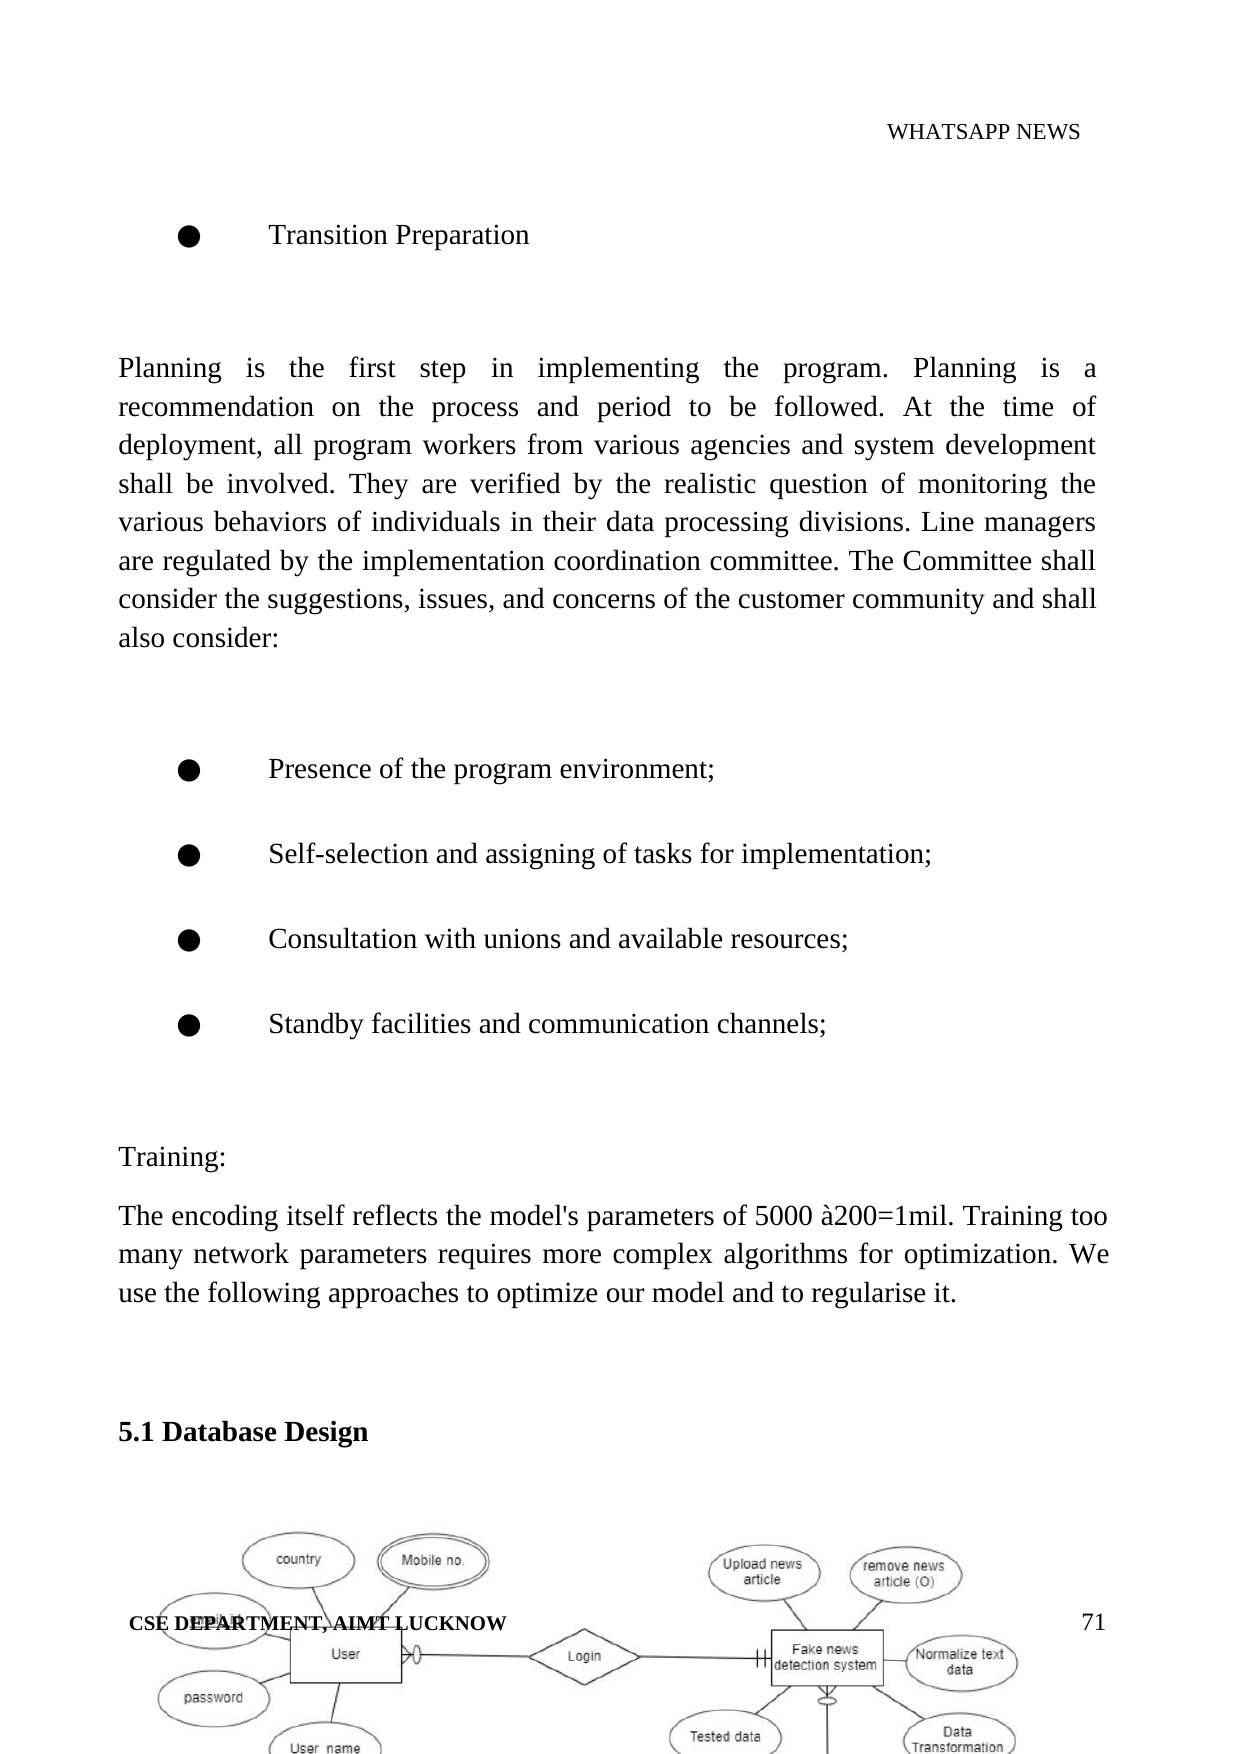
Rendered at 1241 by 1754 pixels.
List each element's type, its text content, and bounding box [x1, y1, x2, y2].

text Training: [118, 1139, 1122, 1173]
text Planning is the first step in implementing the program. Planning is a recommendation on the process and period to be followed. At the time of deployment, all program workers from various agencies and system development shall be involved. They are verified by the realistic question of monitoring the various behaviors of individuals in their data processing divisions. Line managers are regulated by the implementation coordination committee. The Committee shall consider the suggestions, issues, and concerns of the customer community and shall also consider: [118, 350, 1097, 653]
list Standby facilities and communication channels; [176, 990, 1122, 1050]
text 5.1 Database Design [118, 1414, 1122, 1448]
picture [118, 1504, 1122, 1754]
list Self-selection and assigning of tasks for implementation; [176, 820, 1122, 880]
list Presence of the program environment; [176, 735, 1122, 795]
list Consultation with unions and available resources; [176, 905, 1122, 965]
list Transition Preparation [176, 201, 1122, 261]
text The encoding itself reflects the model's parameters of 5000 à200=1mil. Training too many network parameters requires more complex algorithms for optimization. We use the following approaches to optimize our model and to regularise it. [118, 1198, 1109, 1308]
